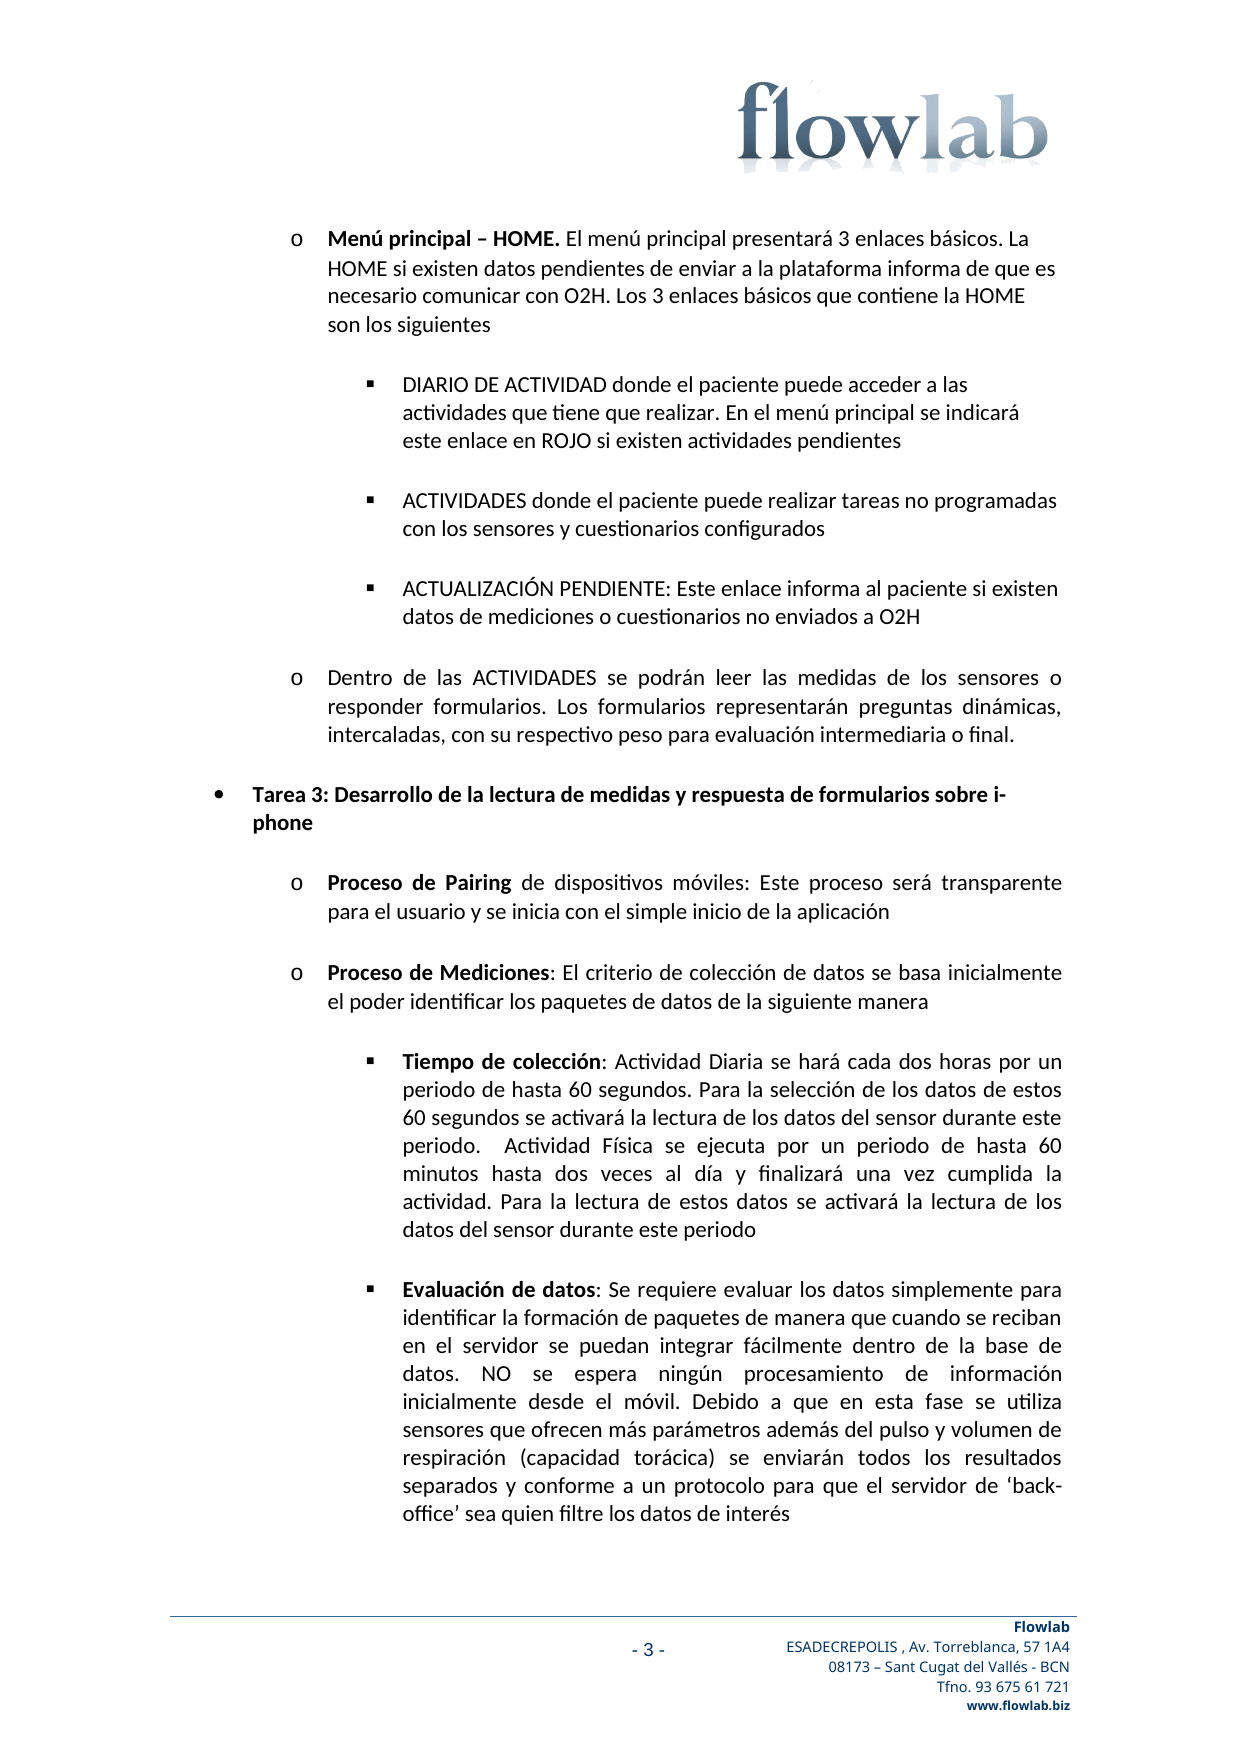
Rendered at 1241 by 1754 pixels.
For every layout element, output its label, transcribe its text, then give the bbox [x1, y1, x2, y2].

list Evaluación de datos: Se requiere evaluar los datos simplemente para identificar la formación de paquetes de manera que cuando se reciban en el servidor se puedan integrar fácilmente dentro de la base de datos. NO se espera ningún procesamiento de información inicialmente desde el móvil. Debido a que en esta fase se utiliza sensores que ofrecen más parámetros además del pulso y volumen de respiración (capacidad torácica) se enviarán todos los resultados separados y conforme a un protocolo para que el servidor de ‘back-office’ sea quien filtre los datos de interés [365, 1275, 1063, 1527]
list Tiempo de colección: Actividad Diaria se hará cada dos horas por un periodo de hasta 60 segundos. Para la selección de los datos de estos 60 segundos se activará la lectura de los datos del sensor durante este periodo. Actividad Física se ejecuta por un periodo de hasta 60 minutos hasta dos veces al día y finalizará una vez cumplida la actividad. Para la lectura de estos datos se activará la lectura de los datos del sensor durante este periodo [365, 1047, 1063, 1243]
list ACTIVIDADES donde el paciente puede realizar tareas no programadas con los sensores y cuestionarios configurados [365, 486, 1063, 542]
picture [724, 73, 1064, 179]
list ACTUALIZACIÓN PENDIENTE: Este enlace informa al paciente si existen datos de mediciones o cuestionarios no enviados a O2H [365, 574, 1063, 630]
list Proceso de Pairing de dispositivos móviles: Este proceso será transparente para el usuario y se inicia con el simple inicio de la aplicación [290, 868, 1063, 925]
list Tarea 3: Desarrollo de la lectura de medidas y respuesta de formularios sobre i-phone [215, 780, 1063, 836]
list Menú principal – HOME. El menú principal presentará 3 enlaces básicos. La HOME si existen datos pendientes de enviar a la plataforma informa de que es necesario comunicar con O2H. Los 3 enlaces básicos que contiene la HOME son los siguientes [290, 224, 1063, 338]
list DIARIO DE ACTIVIDAD donde el paciente puede acceder a las actividades que tiene que realizar. En el menú principal se indicará este enlace en ROJO si existen actividades pendientes [365, 370, 1063, 454]
list Proceso de Mediciones: El criterio de colección de datos se basa inicialmente el poder identificar los paquetes de datos de la siguiente manera [290, 958, 1063, 1015]
list Dentro de las ACTIVIDADES se podrán leer las medidas de los sensores o responder formularios. Los formularios representarán preguntas dinámicas, intercaladas, con su respectivo peso para evaluación intermediaria o final. [290, 663, 1063, 748]
